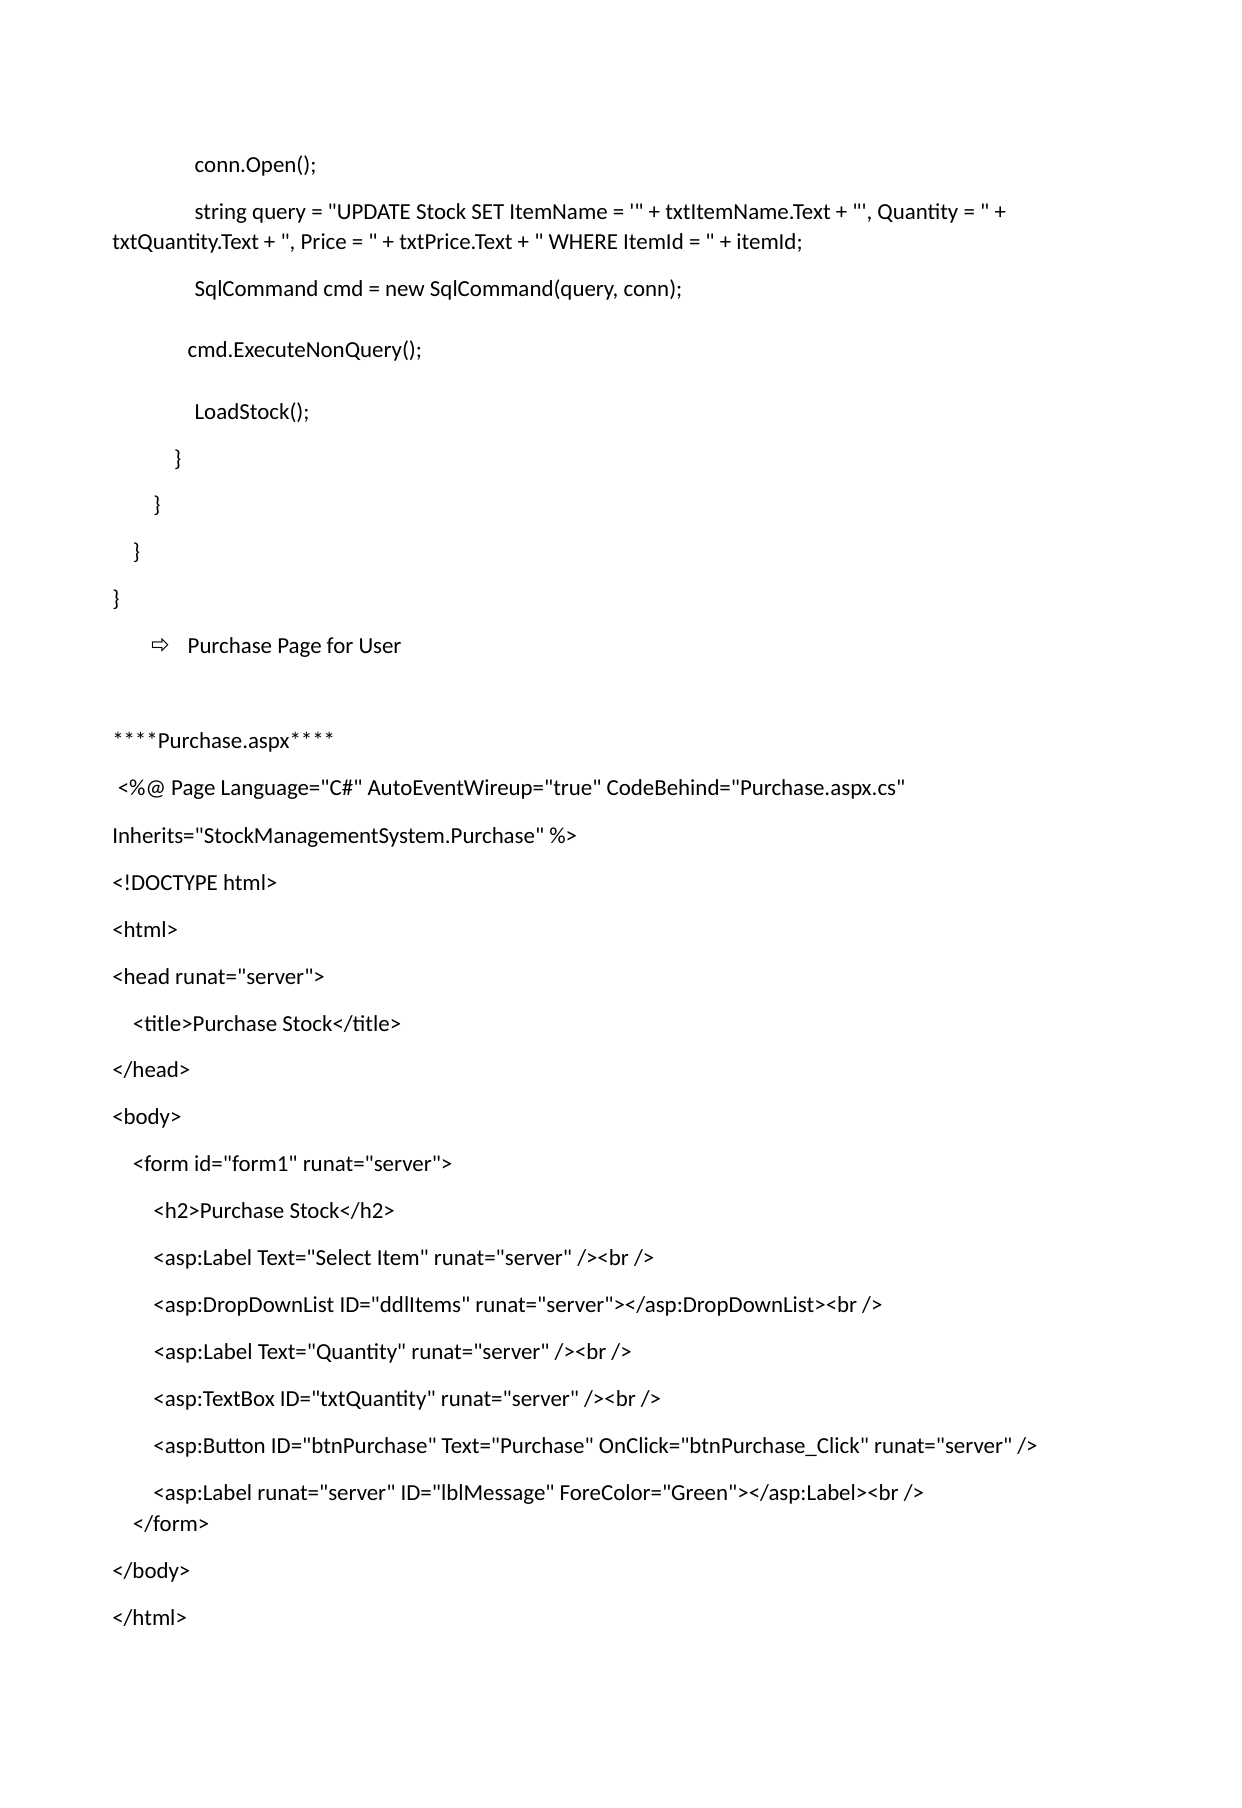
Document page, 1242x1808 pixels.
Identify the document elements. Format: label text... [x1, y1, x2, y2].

text </body> [112, 1556, 1129, 1584]
text Inherits="StockManagementSystem.Purchase" %> [112, 821, 1129, 849]
text <asp:Label Text="Quantity" runat="server" /><br /> [112, 1337, 1129, 1365]
text <head runat="server"> [112, 962, 1129, 990]
text <title>Purchase Stock</title> [112, 1009, 1129, 1037]
text <body> [112, 1102, 1129, 1131]
text </html> [112, 1603, 1129, 1631]
text } [112, 537, 1129, 566]
text } [112, 584, 1129, 612]
text LoadStock(); [112, 397, 1129, 425]
text <html> [112, 915, 1129, 943]
text <asp:Label Text="Select Item" runat="server" /><br /> [112, 1243, 1129, 1271]
text <form id="form1" runat="server"> [112, 1149, 1129, 1177]
text string query = "UPDATE Stock SET ItemName = '" + txtItemName.Text + "', Quantity = " + txtQuantity.Text + ", Price = " + txtPrice.Text + " WHERE ItemId = " + itemId; [112, 197, 1129, 255]
text conn.Open(); [112, 150, 1129, 178]
text <asp:Label runat="server" ID="lblMessage" ForeColor="Green"></asp:Label><br /> [112, 1478, 1129, 1506]
list Purchase Page for User [150, 631, 1129, 659]
text SqlCommand cmd = new SqlCommand(query, conn); [112, 274, 1129, 302]
text </head> [112, 1056, 1129, 1084]
text <!DOCTYPE html> [112, 868, 1129, 896]
text <asp:TextBox ID="txtQuantity" runat="server" /><br /> [112, 1384, 1129, 1412]
text </form> [112, 1509, 1129, 1537]
text } [112, 491, 1129, 519]
text <asp:DropDownList ID="ddlItems" runat="server"></asp:DropDownList><br /> [112, 1290, 1129, 1318]
text cmd.ExecuteNonQuery(); [112, 335, 1129, 363]
text <asp:Button ID="btnPurchase" Text="Purchase" OnClick="btnPurchase_Click" runat="server" /> [112, 1431, 1129, 1459]
text <h2>Purchase Stock</h2> [112, 1196, 1129, 1224]
text ****Purchase.aspx**** [112, 726, 1129, 754]
text } [112, 444, 1129, 472]
text <%@ Page Language="C#" AutoEventWireup="true" CodeBehind="Purchase.aspx.cs" [112, 773, 1129, 801]
